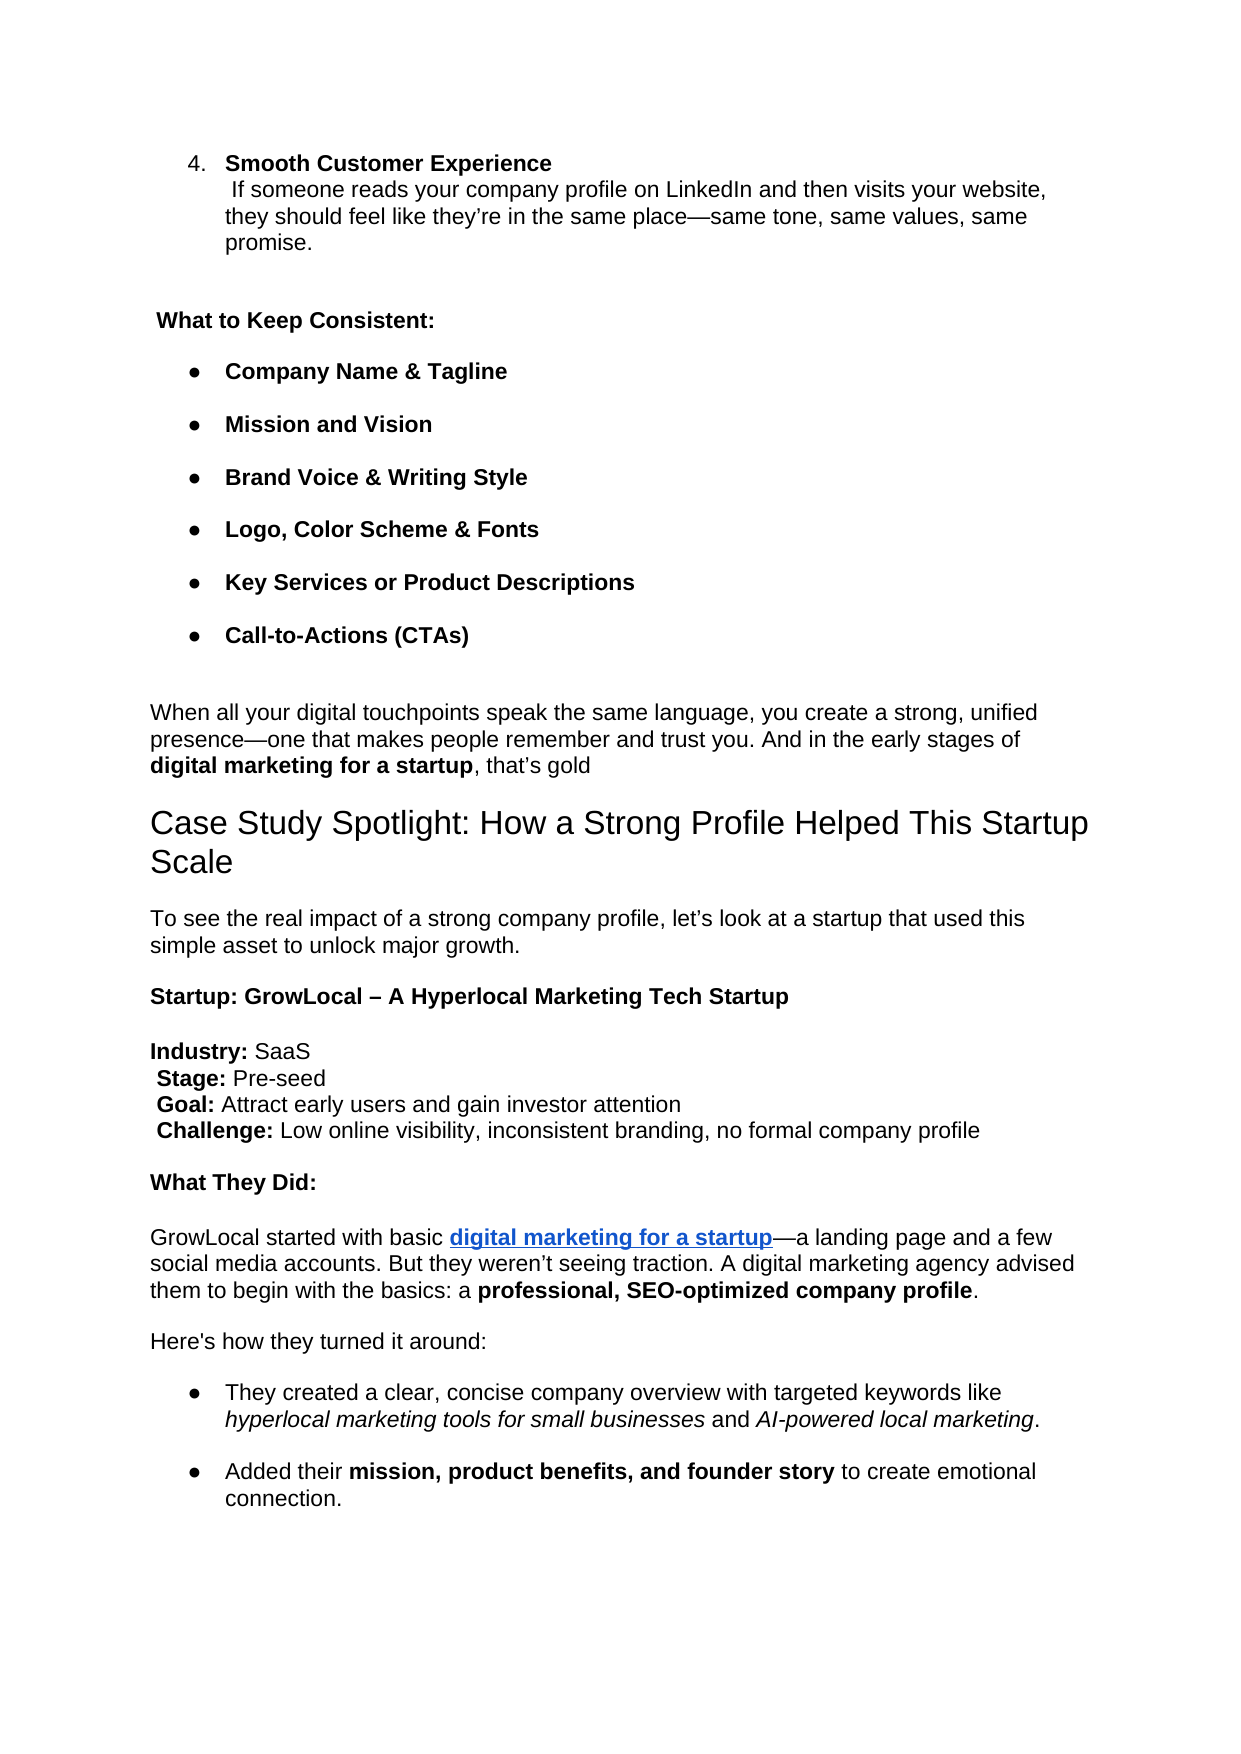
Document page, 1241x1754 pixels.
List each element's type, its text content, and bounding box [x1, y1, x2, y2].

list Brand Voice & Writing Style [187, 463, 1090, 516]
list Key Services or Product Descriptions [187, 569, 1090, 622]
subtitle Case Study Spotlight: How a Strong Profile Helped This Startup Scale [150, 803, 1090, 880]
text Startup: GrowLocal – A Hyperlocal Marketing Tech Startup [150, 983, 1090, 1009]
text GrowLocal started with basic digital marketing for a startup—a landing page and a few social media accounts. But they weren’t seeing traction. A digital marketing agency advised them to begin with the basics: a professional, SEO-optimized company profile. [150, 1224, 1090, 1303]
list Logo, Color Scheme & Fonts [187, 516, 1090, 569]
list Smooth Customer Experience If someone reads your company profile on LinkedIn and then visits your website, they should feel like they’re in the same place—same tone, same values, same promise. [187, 150, 1090, 282]
text When all your digital touchpoints speak the same language, you create a strong, unified presence—one that makes people remember and trust you. And in the early stages of digital marketing for a startup, that’s gold [150, 699, 1090, 778]
text Here's how they turned it around: [150, 1328, 1090, 1354]
subtitle What to Keep Consistent: [150, 307, 1090, 333]
list They created a clear, concise company overview with targeted keywords like hyperlocal marketing tools for small businesses and AI-powered local marketing. [187, 1379, 1090, 1458]
text Industry: SaaS Stage: Pre-seed Goal: Attract early users and gain investor attention Challenge: Low online visibility, inconsistent branding, no formal company profile [150, 1038, 1090, 1144]
list Call-to-Actions (CTAs) [187, 622, 1090, 674]
text To see the real impact of a strong company profile, let’s look at a startup that used this simple asset to unlock major growth. [150, 905, 1090, 958]
list Added their mission, product benefits, and founder story to create emotional connection. [187, 1458, 1090, 1537]
list Company Name & Tagline [187, 358, 1090, 411]
text What They Did: [150, 1169, 1090, 1195]
list Mission and Vision [187, 411, 1090, 463]
